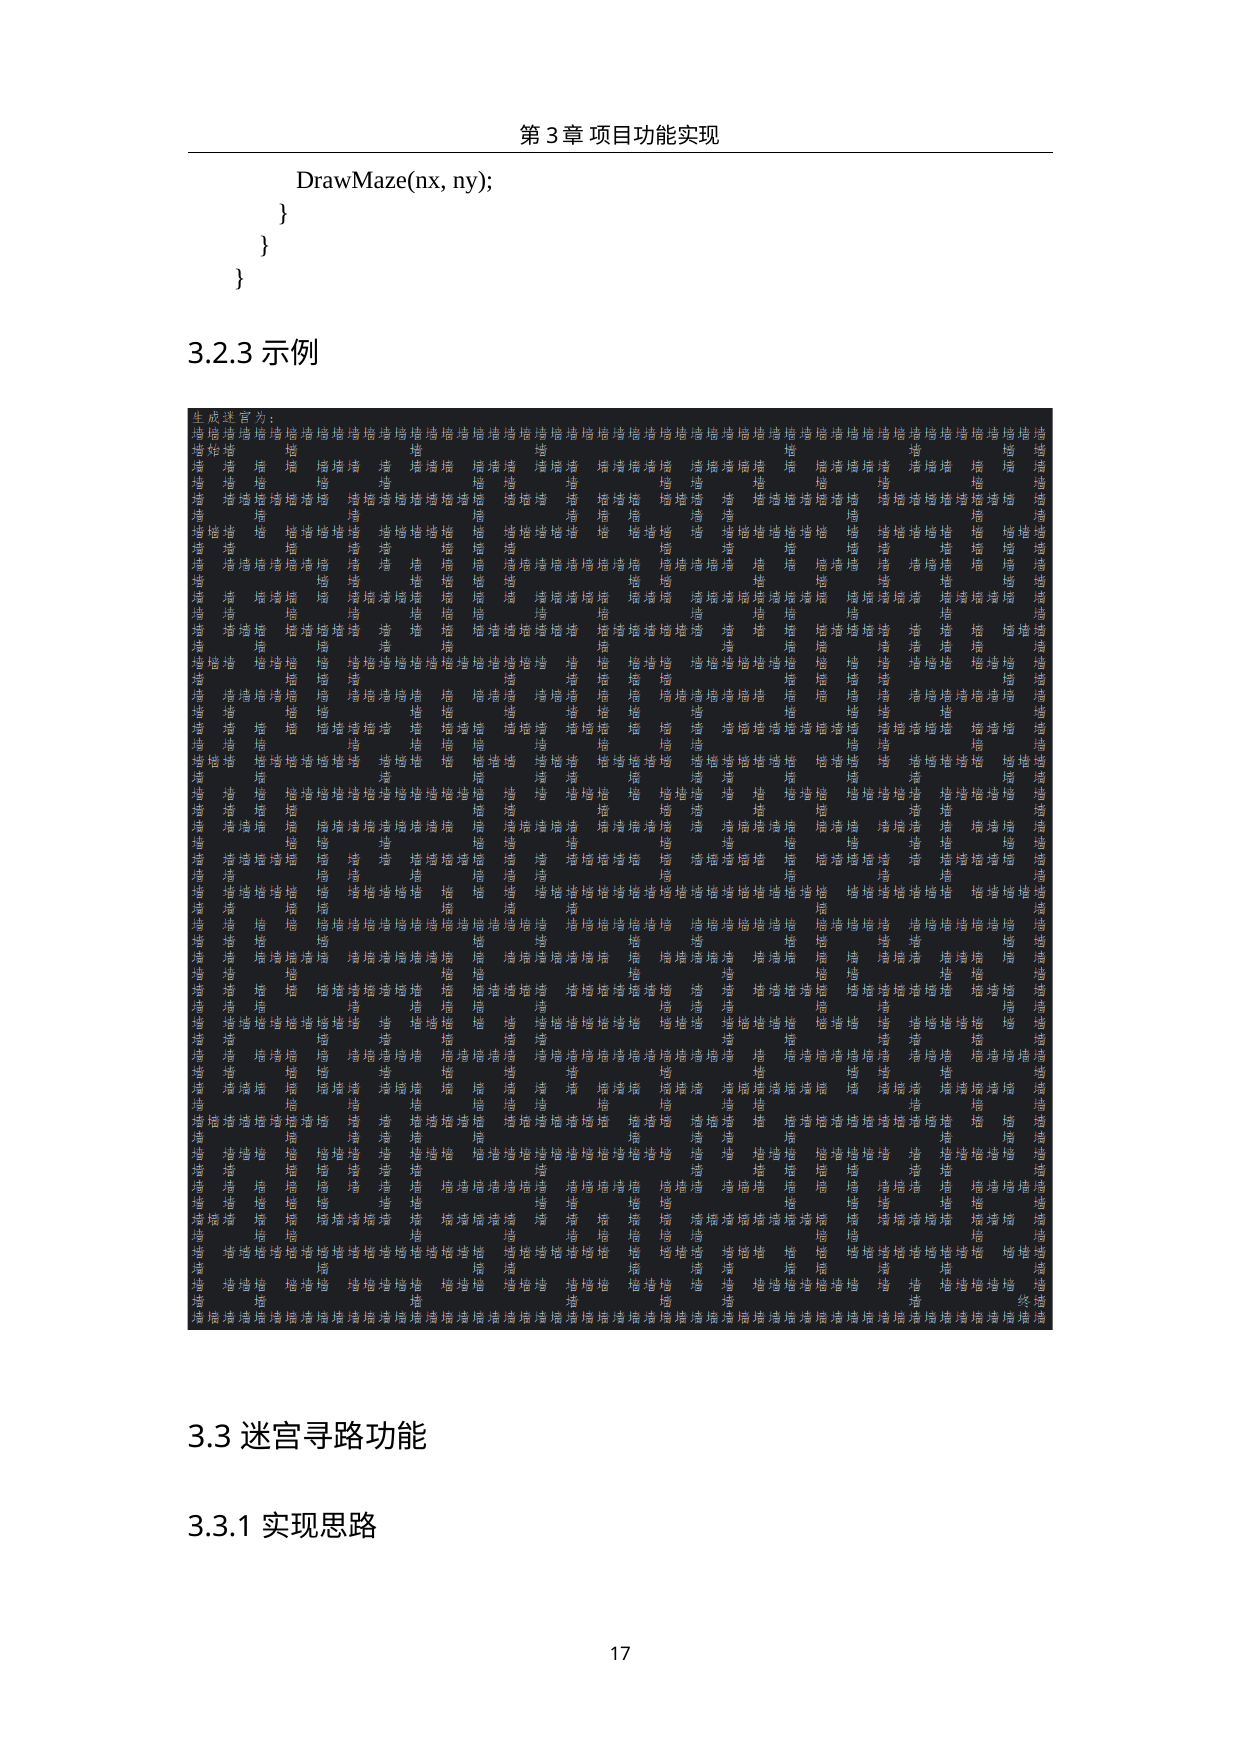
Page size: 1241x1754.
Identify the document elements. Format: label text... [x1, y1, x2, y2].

text 3.3.1 实现思路 [187, 1491, 1053, 1556]
picture [187, 408, 1053, 1330]
text 3.3 迷宫寻路功能 [187, 1401, 1053, 1466]
text 3.2.3 示例 [187, 318, 1053, 383]
